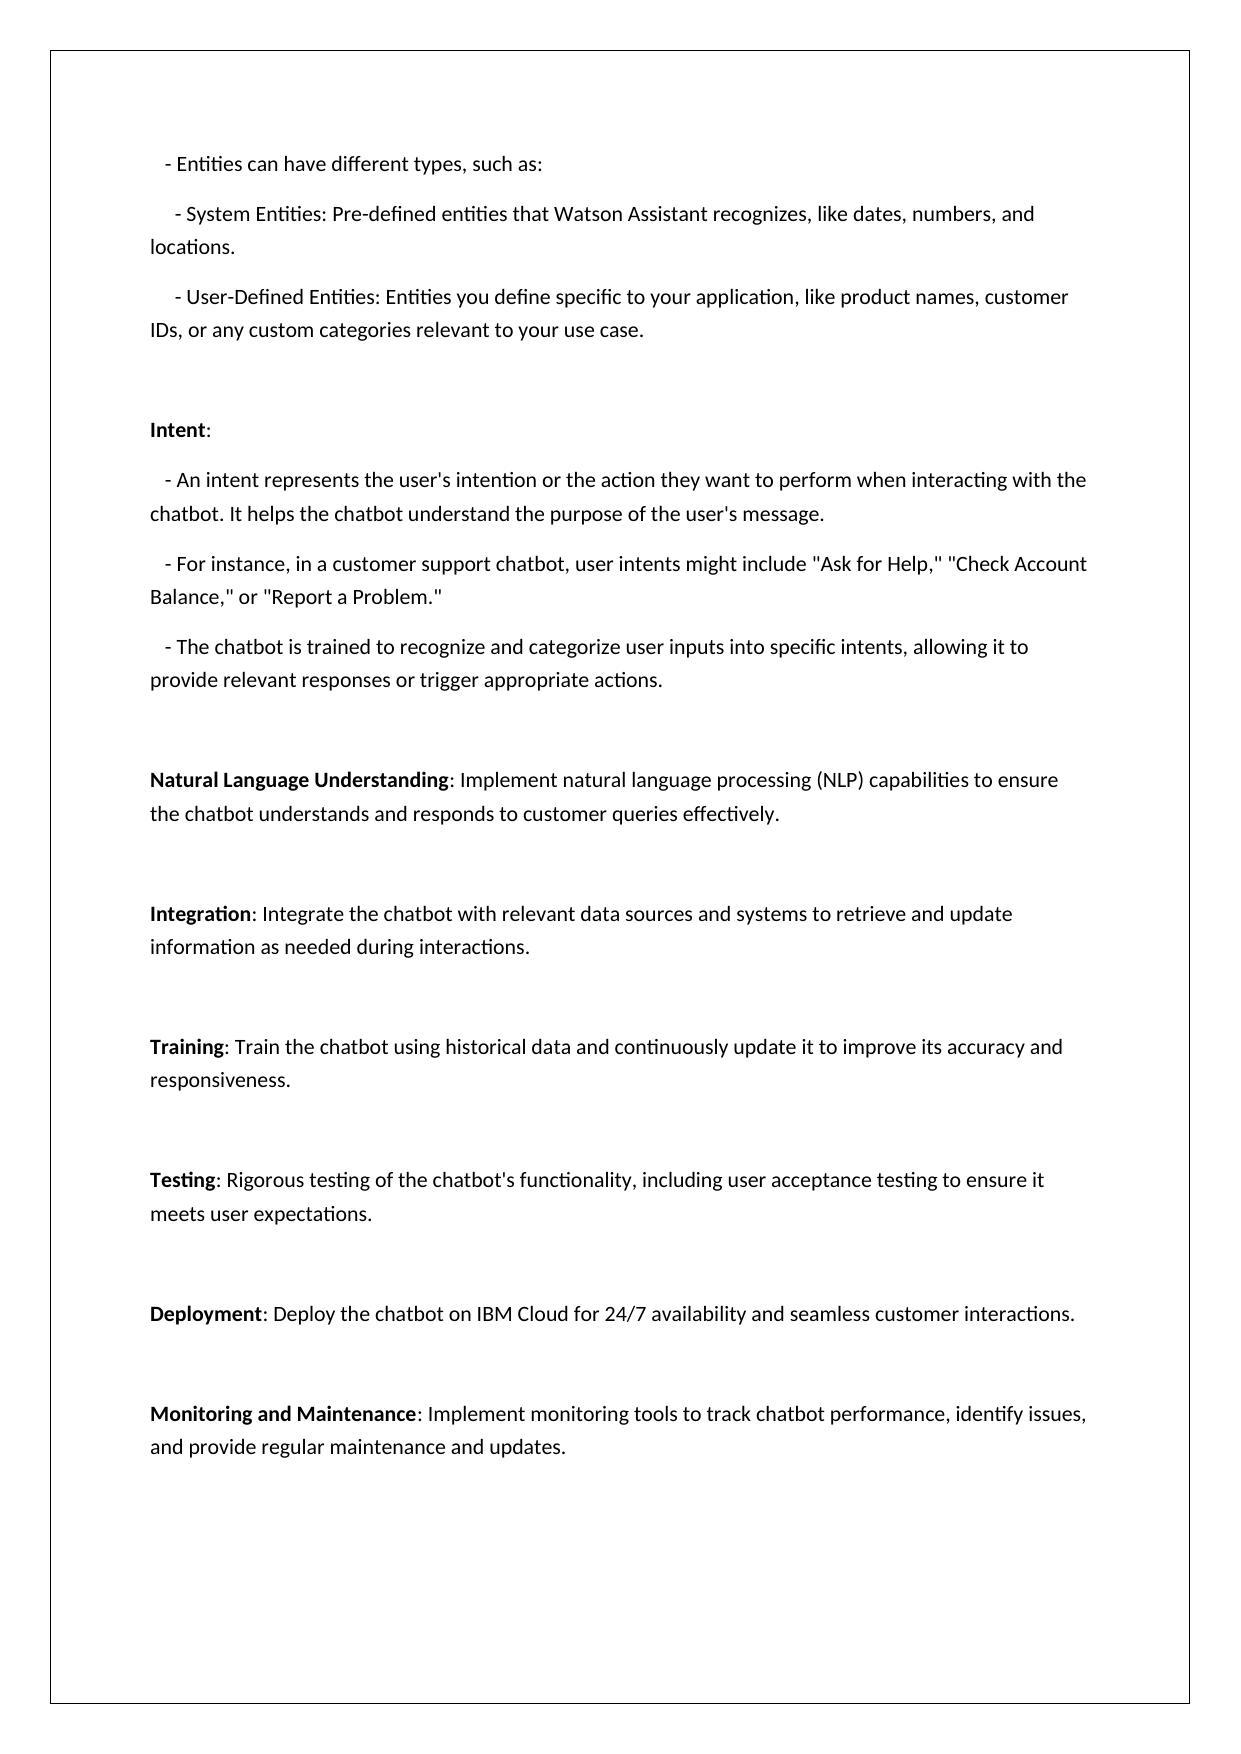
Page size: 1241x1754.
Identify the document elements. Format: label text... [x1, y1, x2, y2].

text - For instance, in a customer support chatbot, user intents might include "Ask for Help," "Check Account Balance," or "Report a Problem." [150, 550, 1090, 610]
text - System Entities: Pre-defined entities that Watson Assistant recognizes, like dates, numbers, and locations. [150, 200, 1090, 260]
text Deployment: Deploy the chatbot on IBM Cloud for 24/7 availability and seamless customer interactions. [150, 1300, 1090, 1327]
text - User-Defined Entities: Entities you define specific to your application, like product names, customer IDs, or any custom categories relevant to your use case. [150, 283, 1090, 343]
text Testing: Rigorous testing of the chatbot's functionality, including user acceptance testing to ensure it meets user expectations. [150, 1167, 1090, 1227]
text Intent: [150, 417, 1090, 443]
text - Entities can have different types, such as: [150, 150, 1090, 177]
text Integration: Integrate the chatbot with relevant data sources and systems to retrieve and update information as needed during interactions. [150, 900, 1090, 960]
text Natural Language Understanding: Implement natural language processing (NLP) capabilities to ensure the chatbot understands and responds to customer queries effectively. [150, 767, 1090, 827]
text - An intent represents the user's intention or the action they want to perform when interacting with the chatbot. It helps the chatbot understand the purpose of the user's message. [150, 467, 1090, 527]
text Monitoring and Maintenance: Implement monitoring tools to track chatbot performance, identify issues, and provide regular maintenance and updates. [150, 1400, 1090, 1460]
text Training: Train the chatbot using historical data and continuously update it to improve its accuracy and responsiveness. [150, 1033, 1090, 1093]
text - The chatbot is trained to recognize and categorize user inputs into specific intents, allowing it to provide relevant responses or trigger appropriate actions. [150, 633, 1090, 693]
